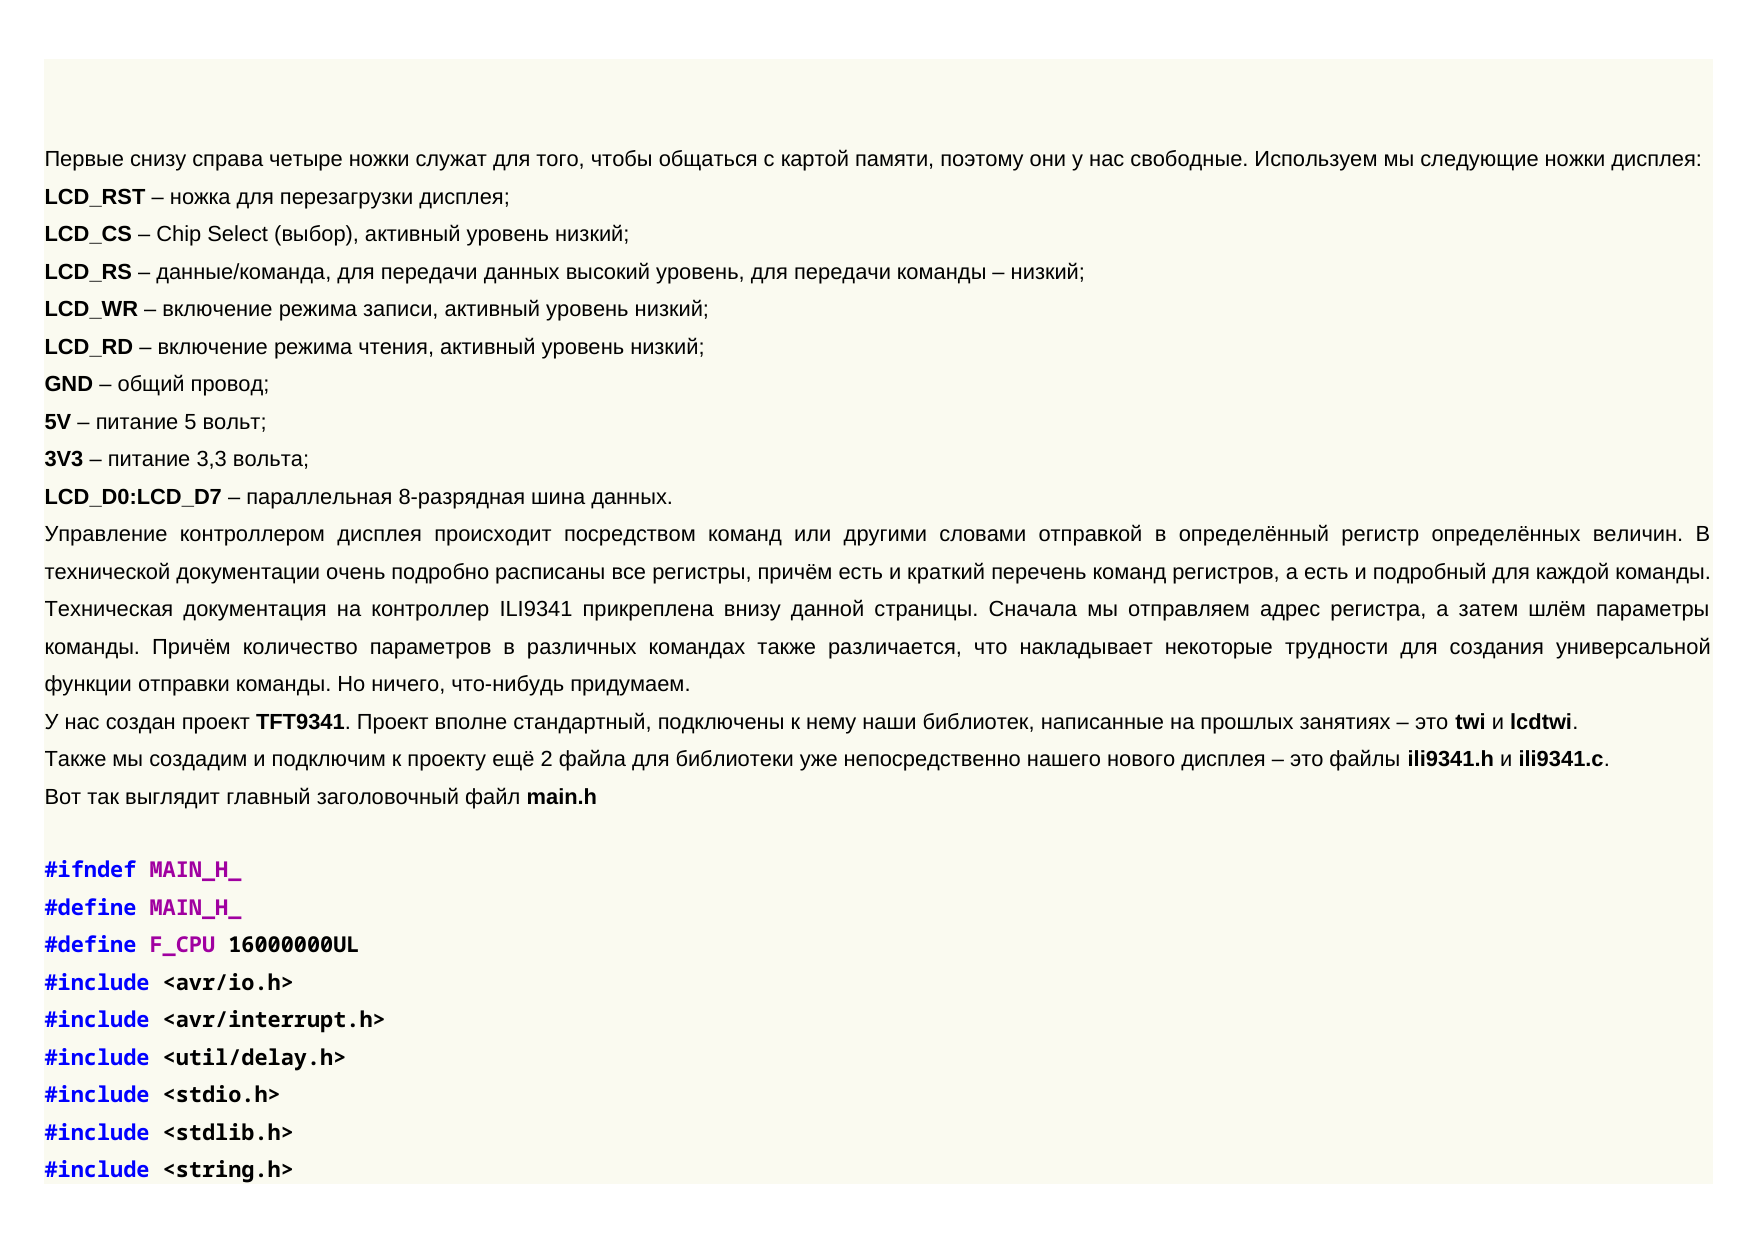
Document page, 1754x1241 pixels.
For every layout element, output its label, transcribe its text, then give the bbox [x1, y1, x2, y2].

text GND – общий провод; [44, 359, 1713, 397]
text #include <avr/io.h> [44, 959, 1713, 997]
text LCD_D0:LCD_D7 – параллельная 8-разрядная шина данных. [44, 472, 1713, 509]
text #include <stdio.h> [44, 1072, 1713, 1109]
text #define F_CPU 16000000UL [44, 922, 1713, 959]
text 5V – питание 5 вольт; [44, 397, 1713, 434]
text LCD_RS – данные/команда, для передачи данных высокий уровень, для передачи команды – низкий; [44, 247, 1713, 284]
text #define MAIN_H_ [44, 884, 1713, 922]
text LCD_CS – Chip Select (выбор), активный уровень низкий; [44, 209, 1713, 247]
text LCD_WR – включение режима записи, активный уровень низкий; [44, 284, 1713, 322]
text 3V3 – питание 3,3 вольта; [44, 434, 1713, 472]
text Также мы создадим и подключим к проекту ещё 2 файла для библиотеки уже непосредственно нашего нового дисплея – это файлы ili9341.h и ili9341.c. [44, 734, 1713, 772]
text #include <string.h> [44, 1147, 1713, 1184]
text LCD_RST – ножка для перезагрузки дисплея; [44, 172, 1713, 209]
text Первые снизу справа четыре ножки служат для того, чтобы общаться с картой памяти, поэтому они у нас свободные. Используем мы следующие ножки дисплея: [44, 134, 1713, 172]
text LCD_RD – включение режима чтения, активный уровень низкий; [44, 322, 1713, 359]
text У нас создан проект TFT9341. Проект вполне стандартный, подключены к нему наши библиотек, написанные на прошлых занятиях – это twi и lcdtwi. [44, 697, 1713, 734]
text #include <stdlib.h> [44, 1109, 1713, 1147]
text #include <avr/interrupt.h> [44, 997, 1713, 1034]
text Вот так выглядит главный заголовочный файл main.h [44, 772, 1713, 809]
text #ifndef MAIN_H_ [44, 847, 1713, 884]
text Управление контроллером дисплея происходит посредством команд или другими словами отправкой в определённый регистр определённых величин. В технической документации очень подробно расписаны все регистры, причём есть и краткий перечень команд регистров, а есть и подробный для каждой команды. Техническая документация на контроллер ILI9341 прикреплена внизу данной страницы. Сначала мы отправляем адрес регистра, а затем шлём параметры команды. Причём количество параметров в различных командах также различается, что накладывает некоторые трудности для создания универсальной функции отправки команды. Но ничего, что-нибудь придумаем. [44, 509, 1713, 697]
text #include <util/delay.h> [44, 1034, 1713, 1072]
